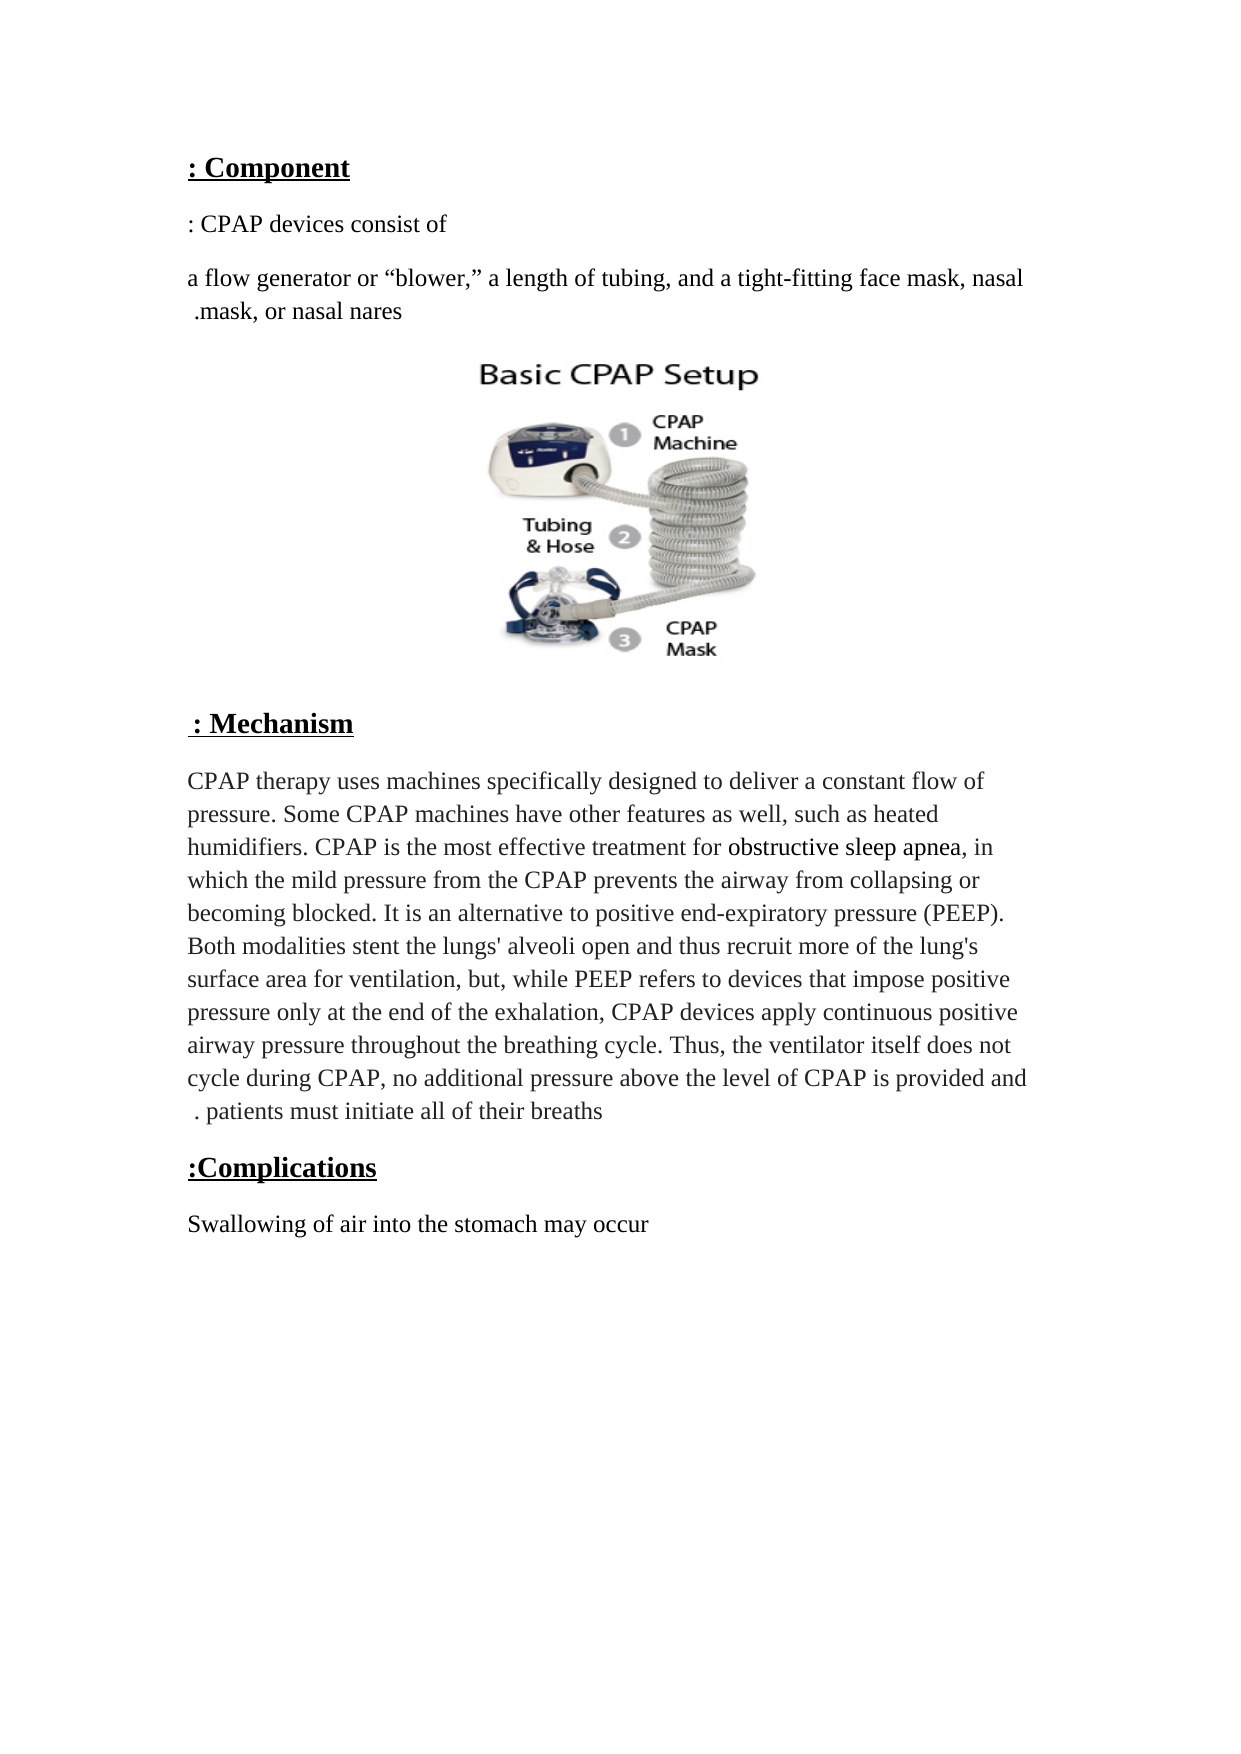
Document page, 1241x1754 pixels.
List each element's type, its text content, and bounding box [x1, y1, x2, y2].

text Mechanism : [187, 707, 1053, 740]
text a flow generator or “blower,” a length of tubing, and a tight-fitting face mask, nasal mask, or nasal nares. [187, 263, 1053, 325]
picture [463, 350, 777, 682]
text Swallowing of air into the stomach may occur [187, 1209, 1053, 1238]
text CPAP devices consist of : [187, 209, 1053, 238]
text Component : [187, 150, 1053, 183]
text Complications: [187, 1150, 1053, 1183]
text CPAP therapy uses machines specifically designed to deliver a constant flow of pressure. Some CPAP machines have other features as well, such as heated humidifiers. CPAP is the most effective treatment for obstructive sleep apnea, in which the mild pressure from the CPAP prevents the airway from collapsing or becoming blocked. It is an alternative to positive end-expiratory pressure (PEEP). Both modalities stent the lungs' alveoli open and thus recruit more of the lung's surface area for ventilation, but, while PEEP refers to devices that impose positive pressure only at the end of the exhalation, CPAP devices apply continuous positive airway pressure throughout the breathing cycle. Thus, the ventilator itself does not cycle during CPAP, no additional pressure above the level of CPAP is provided and patients must initiate all of their breaths . [187, 766, 1053, 1125]
